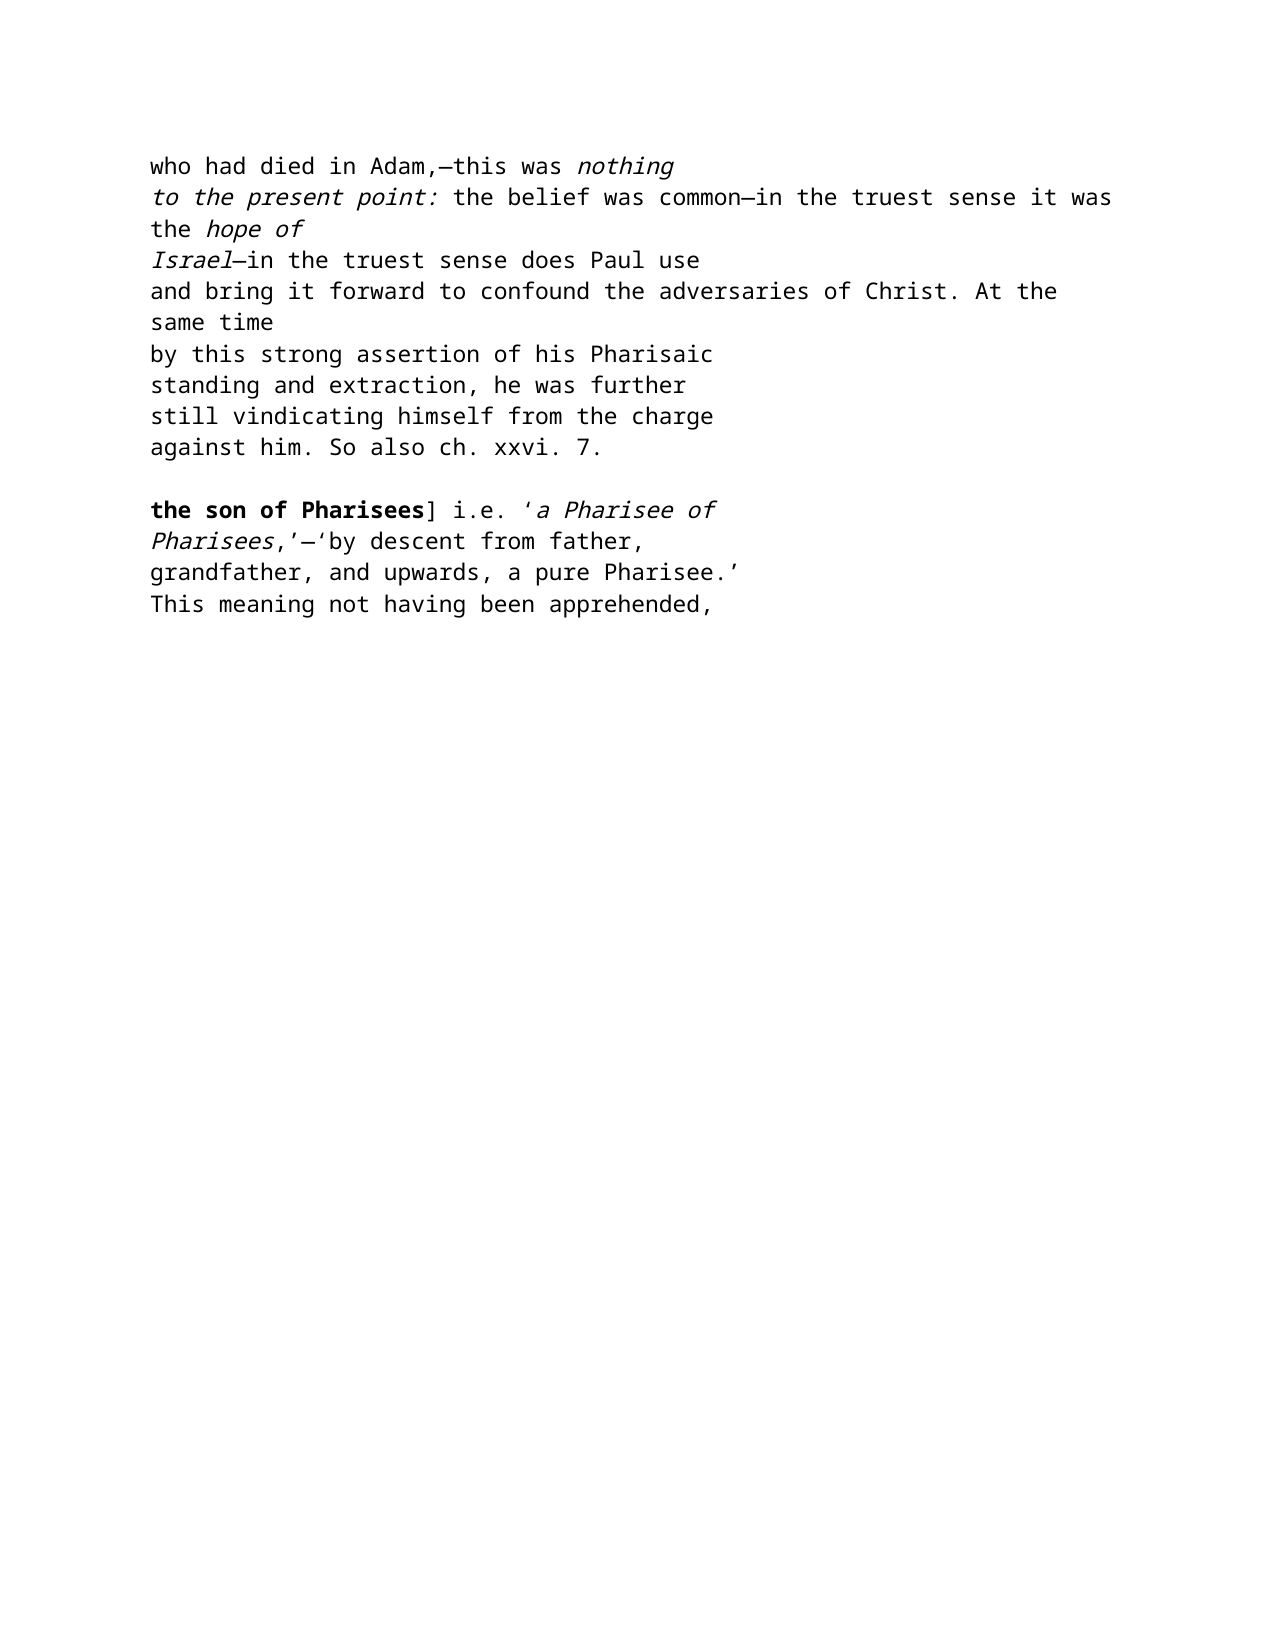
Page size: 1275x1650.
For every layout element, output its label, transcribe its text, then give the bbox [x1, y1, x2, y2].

text the son of Pharisees] i.e. ‘a Pharisee of Pharisees,’—‘by descent from father, grandfather, and upwards, a pure Pharisee.’ This meaning not having been apprehended, [150, 494, 1125, 619]
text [150, 150, 1125, 462]
